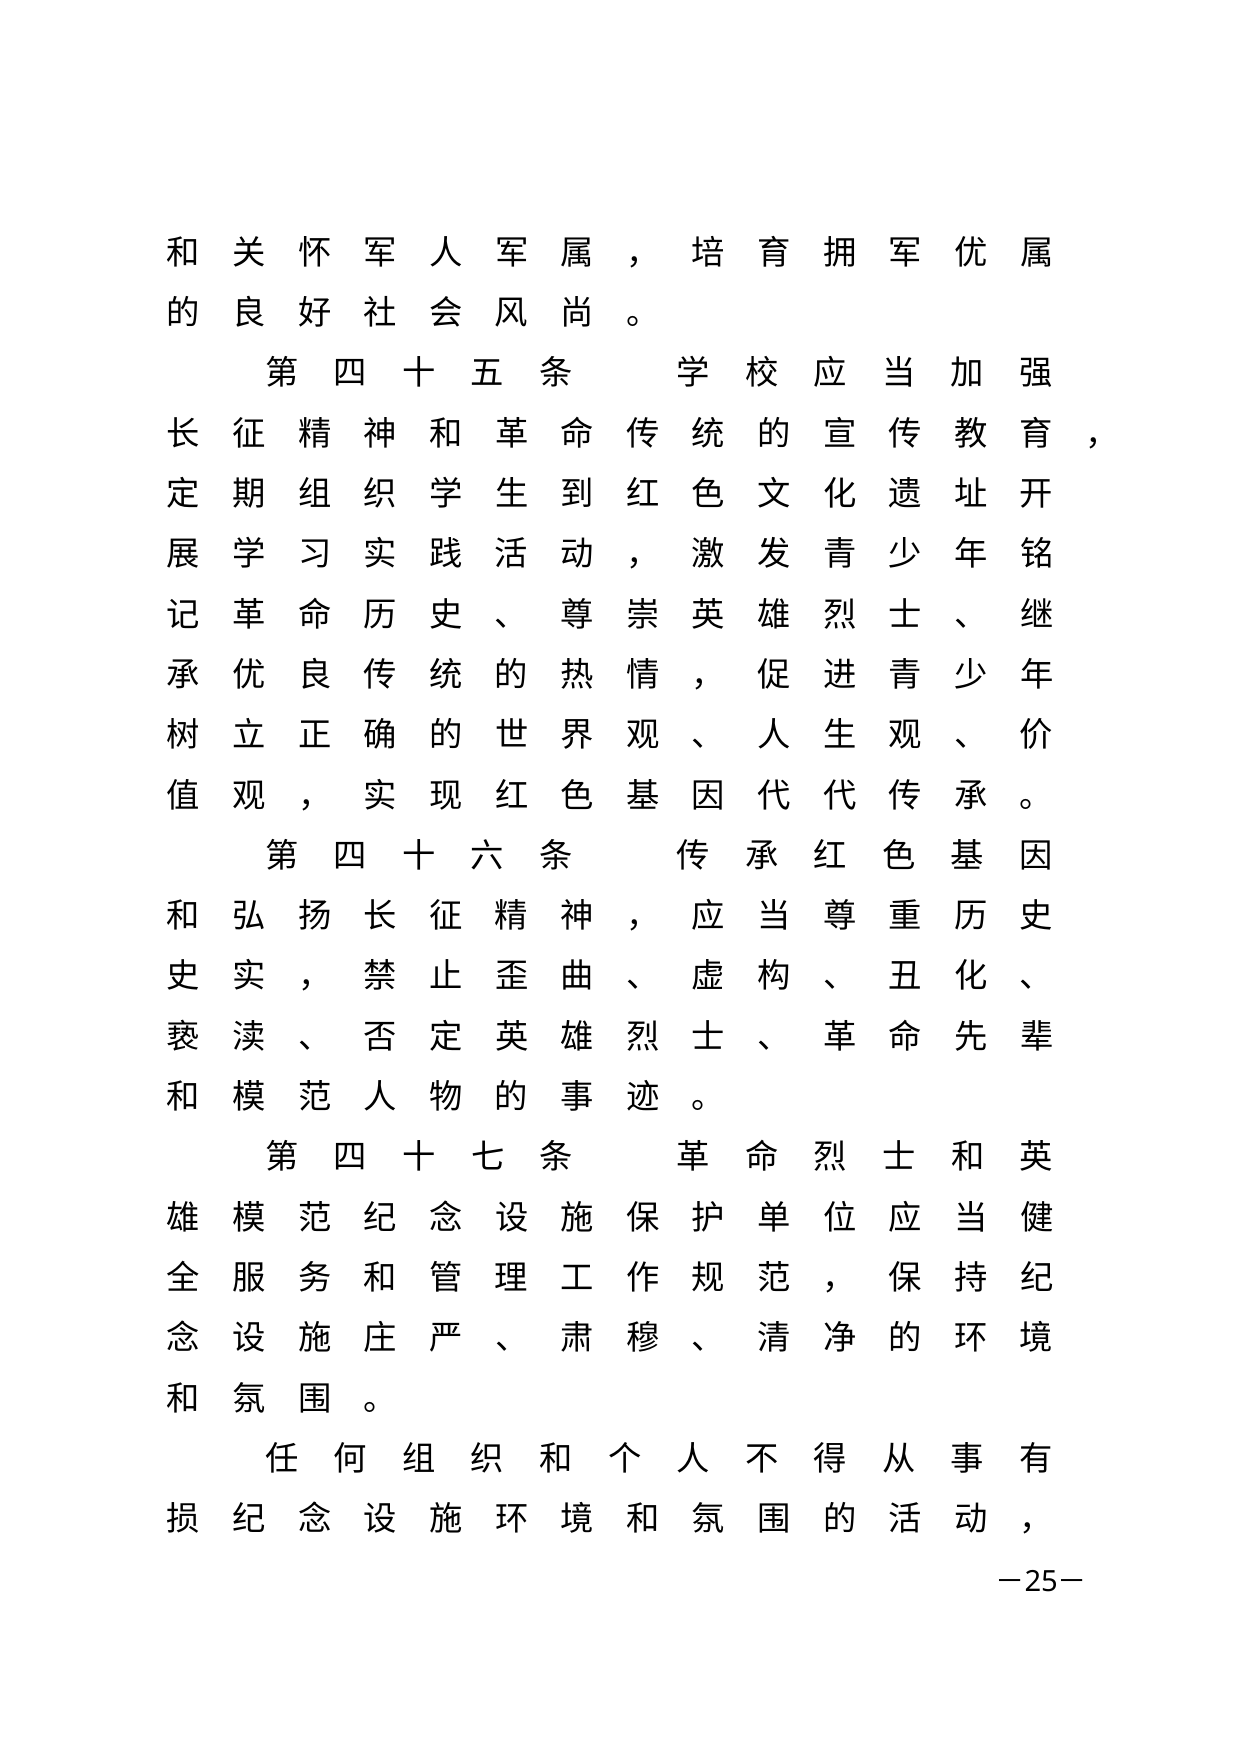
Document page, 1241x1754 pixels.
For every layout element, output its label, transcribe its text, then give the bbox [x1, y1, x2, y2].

text 第四十七条 革命烈士和英雄模范纪念设施保护单位应当健全服务和管理工作规范，保持纪念设施庄严、肃穆、清净的环境和氛围。 [167, 1124, 1085, 1426]
text 第四十五条 学校应当加强长征精神和革命传统的宣传教育，定期组织学生到红色文化遗址开展学习实践活动，激发青少年铭记革命历史、尊崇英雄烈士、继承优良传统的热情，促进青少年树立正确的世界观、人生观、价值观，实现红色基因代代传承。 [167, 340, 1085, 823]
text 第四十六条 传承红色基因和弘扬长征精神，应当尊重历史史实，禁止歪曲、虚构、丑化、亵渎、否定英雄烈士、革命先辈和模范人物的事迹。 [167, 823, 1085, 1124]
text 任何组织和个人不得从事有损纪念设施环境和氛围的活动，不得破坏、污损纪念设施。 [167, 1426, 1085, 1546]
text 第四十四条 本市各级国家机关、企业事业单位和社会组织，应当利用红色文化遗址开展爱国主义和革命传统教育，组织开展多种形式的双拥共建活动，尊重和关怀军人军属，培育拥军优属的良好社会风尚。 [167, 219, 1085, 340]
